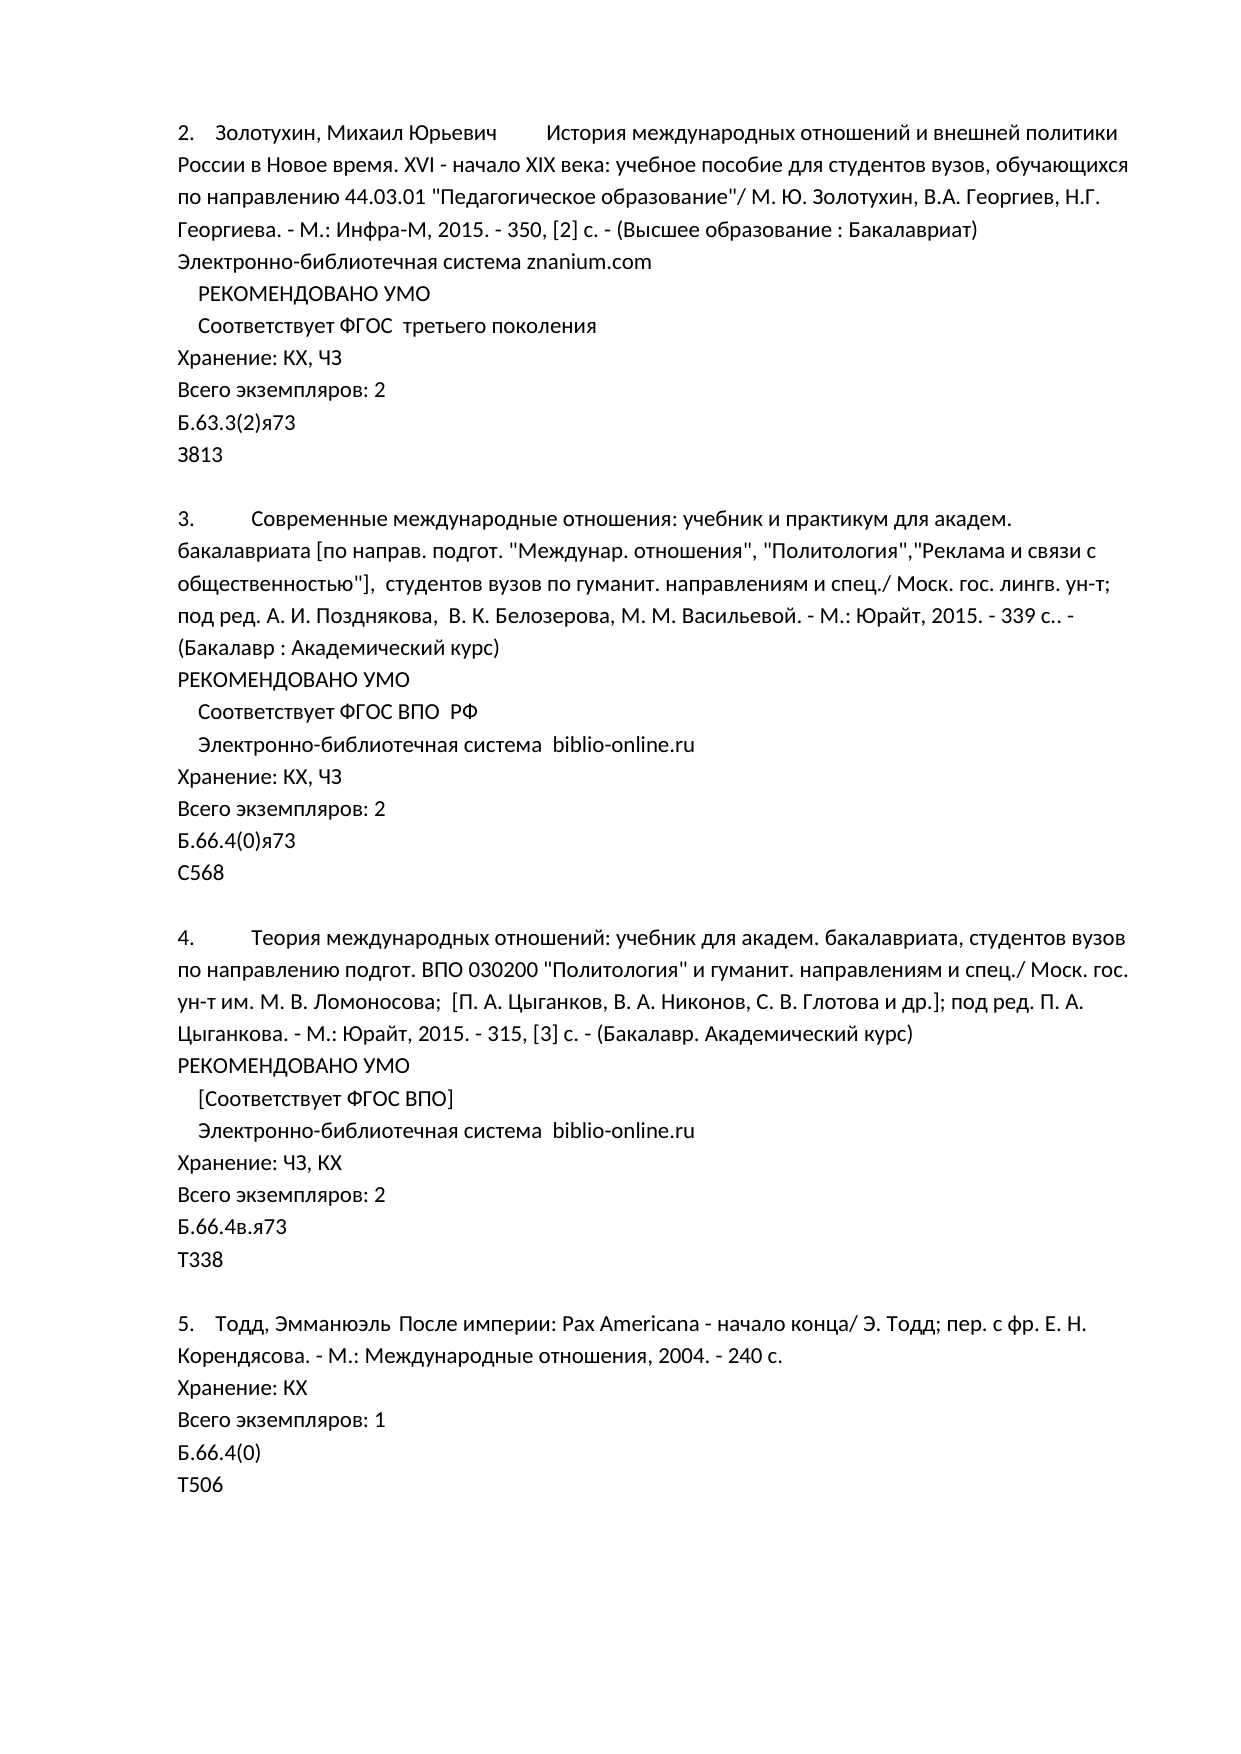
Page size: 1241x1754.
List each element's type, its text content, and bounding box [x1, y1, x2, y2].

text Хранение: ЧЗ, КХ [177, 1148, 1152, 1176]
text Электронно-библиотечная система znanium.com [177, 247, 1152, 275]
text З813 [177, 440, 1152, 468]
text Соответствует ФГОС ВПО РФ [177, 697, 1152, 726]
text Б.66.4(0) [177, 1438, 1152, 1466]
text РЕКОМЕНДОВАНО УМО [177, 665, 1152, 693]
text Хранение: КХ, ЧЗ [177, 762, 1152, 790]
text Всего экземпляров: 2 [177, 1180, 1152, 1208]
text Б.66.4(0)я73 [177, 826, 1152, 854]
text 3. Современные международные отношения: учебник и практикум для академ. бакалавриата [по направ. подгот. "Междунар. отношения", "Политология","Реклама и связи с общественностью"], студентов вузов по гуманит. направлениям и спец./ Моск. гос. лингв. ун-т; под ред. А. И. Позднякова, В. К. Белозерова, М. М. Васильевой. - М.: Юрайт, 2015. - 339 с.. - (Бакалавр : Академический курс) [177, 504, 1152, 661]
text Электронно-библиотечная система biblio-online.ru [177, 730, 1152, 758]
text Всего экземпляров: 2 [177, 794, 1152, 822]
text Хранение: КХ [177, 1373, 1152, 1401]
text Хранение: КХ, ЧЗ [177, 343, 1152, 371]
text РЕКОМЕНДОВАНО УМО [177, 1052, 1152, 1079]
text Всего экземпляров: 1 [177, 1406, 1152, 1434]
text 4. Теория международных отношений: учебник для академ. бакалавриата, студентов вузов по направлению подгот. ВПО 030200 "Политология" и гуманит. направлениям и спец./ Моск. гос. ун-т им. М. В. Ломоносова; [П. А. Цыганков, В. А. Никонов, С. В. Глотова и др.]; под ред. П. А. Цыганкова. - М.: Юрайт, 2015. - 315, [3] с. - (Бакалавр. Академический курс) [177, 923, 1152, 1047]
text 5. Тодд, Эмманюэль После империи: Pax Americana - начало конца/ Э. Тодд; пер. с фр. Е. Н. Корендясова. - М.: Международные отношения, 2004. - 240 с. [177, 1309, 1152, 1369]
text Всего экземпляров: 2 [177, 376, 1152, 404]
text Соответствует ФГОС третьего поколения [177, 311, 1152, 339]
text 2. Золотухин, Михаил Юрьевич История международных отношений и внешней политики России в Новое время. ХVI - начало ХIХ века: учебное пособие для студентов вузов, обучающихся по направлению 44.03.01 "Педагогическое образование"/ М. Ю. Золотухин, В.А. Георгиев, Н.Г. Георгиева. - М.: Инфра-М, 2015. - 350, [2] с. - (Высшее образование : Бакалавриат) [177, 118, 1152, 243]
text Электронно-библиотечная система biblio-online.ru [177, 1116, 1152, 1144]
text РЕКОМЕНДОВАНО УМО [177, 279, 1152, 307]
text [Соответствует ФГОС ВПО] [177, 1084, 1152, 1112]
text Т506 [177, 1470, 1152, 1498]
text Т338 [177, 1245, 1152, 1273]
text Б.66.4в.я73 [177, 1212, 1152, 1241]
text Б.63.3(2)я73 [177, 408, 1152, 436]
text С568 [177, 858, 1152, 886]
